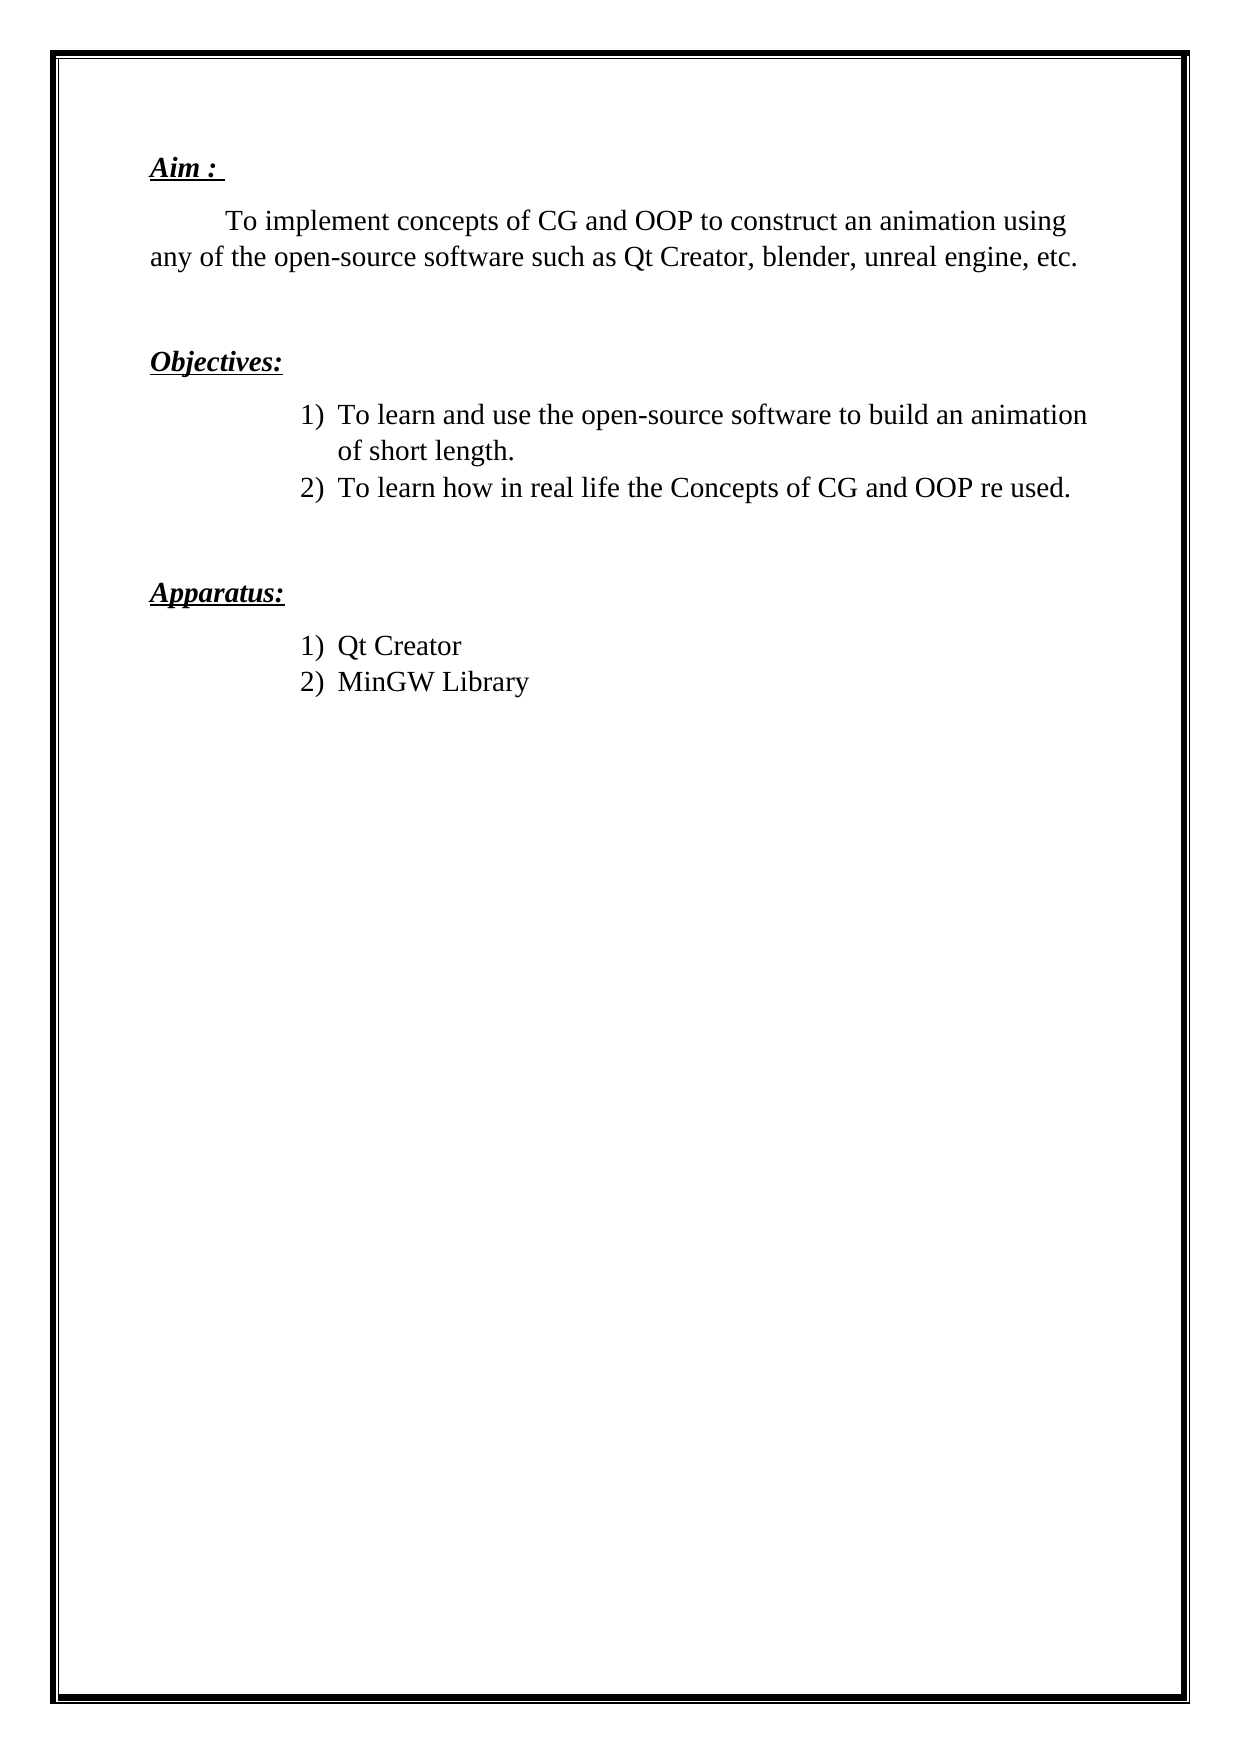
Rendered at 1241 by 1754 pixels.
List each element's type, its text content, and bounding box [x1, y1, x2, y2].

list To learn how in real life the Concepts of CG and OOP re used. [300, 470, 1090, 503]
text Aim : [150, 150, 1090, 183]
list MinGW Library [300, 664, 1090, 698]
list To learn and use the open-source software to build an animation of short length. [300, 397, 1090, 467]
list Qt Creator [300, 628, 1090, 662]
text Objectives: [150, 344, 1090, 378]
text To implement concepts of CG and OOP to construct an animation using any of the open-source software such as Qt Creator, blender, unreal engine, etc. [150, 203, 1090, 272]
text Apparatus: [150, 575, 1090, 609]
